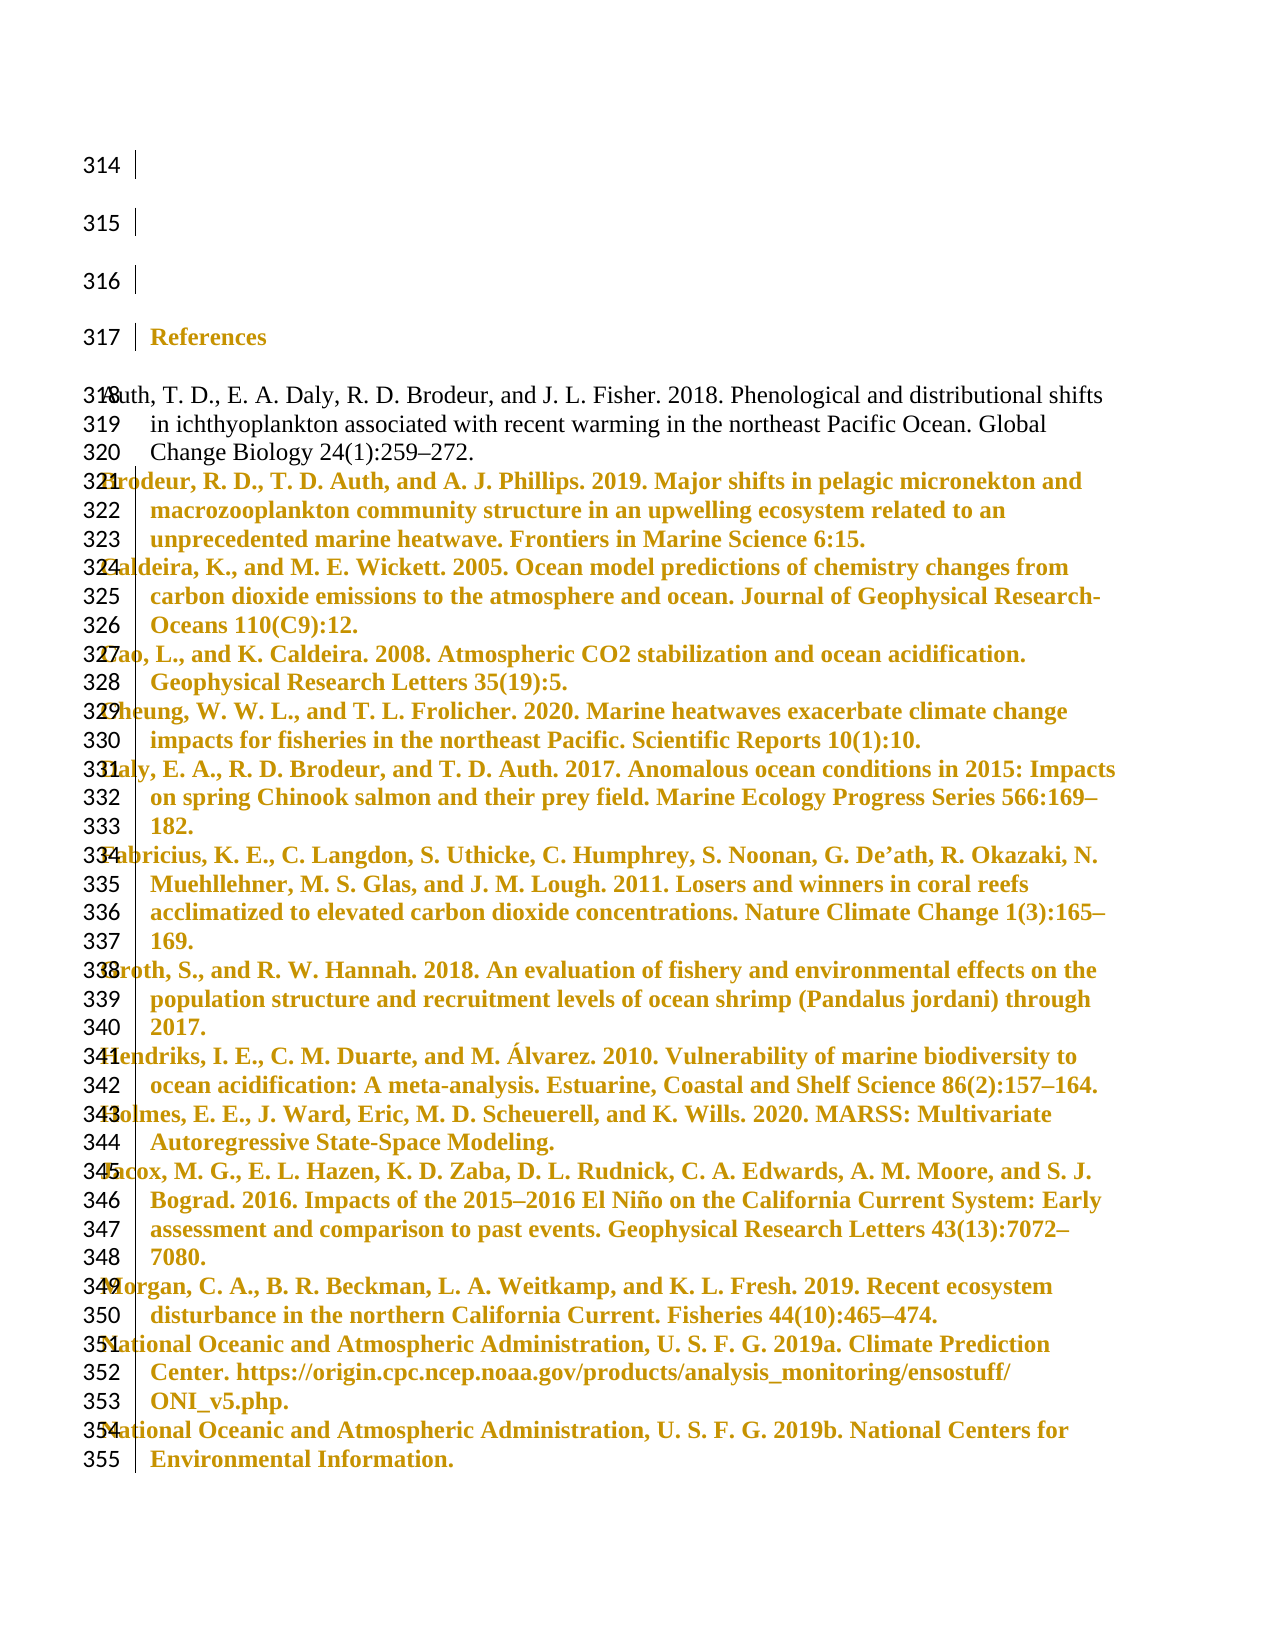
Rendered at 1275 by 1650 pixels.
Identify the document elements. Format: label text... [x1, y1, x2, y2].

text References [150, 322, 1125, 351]
